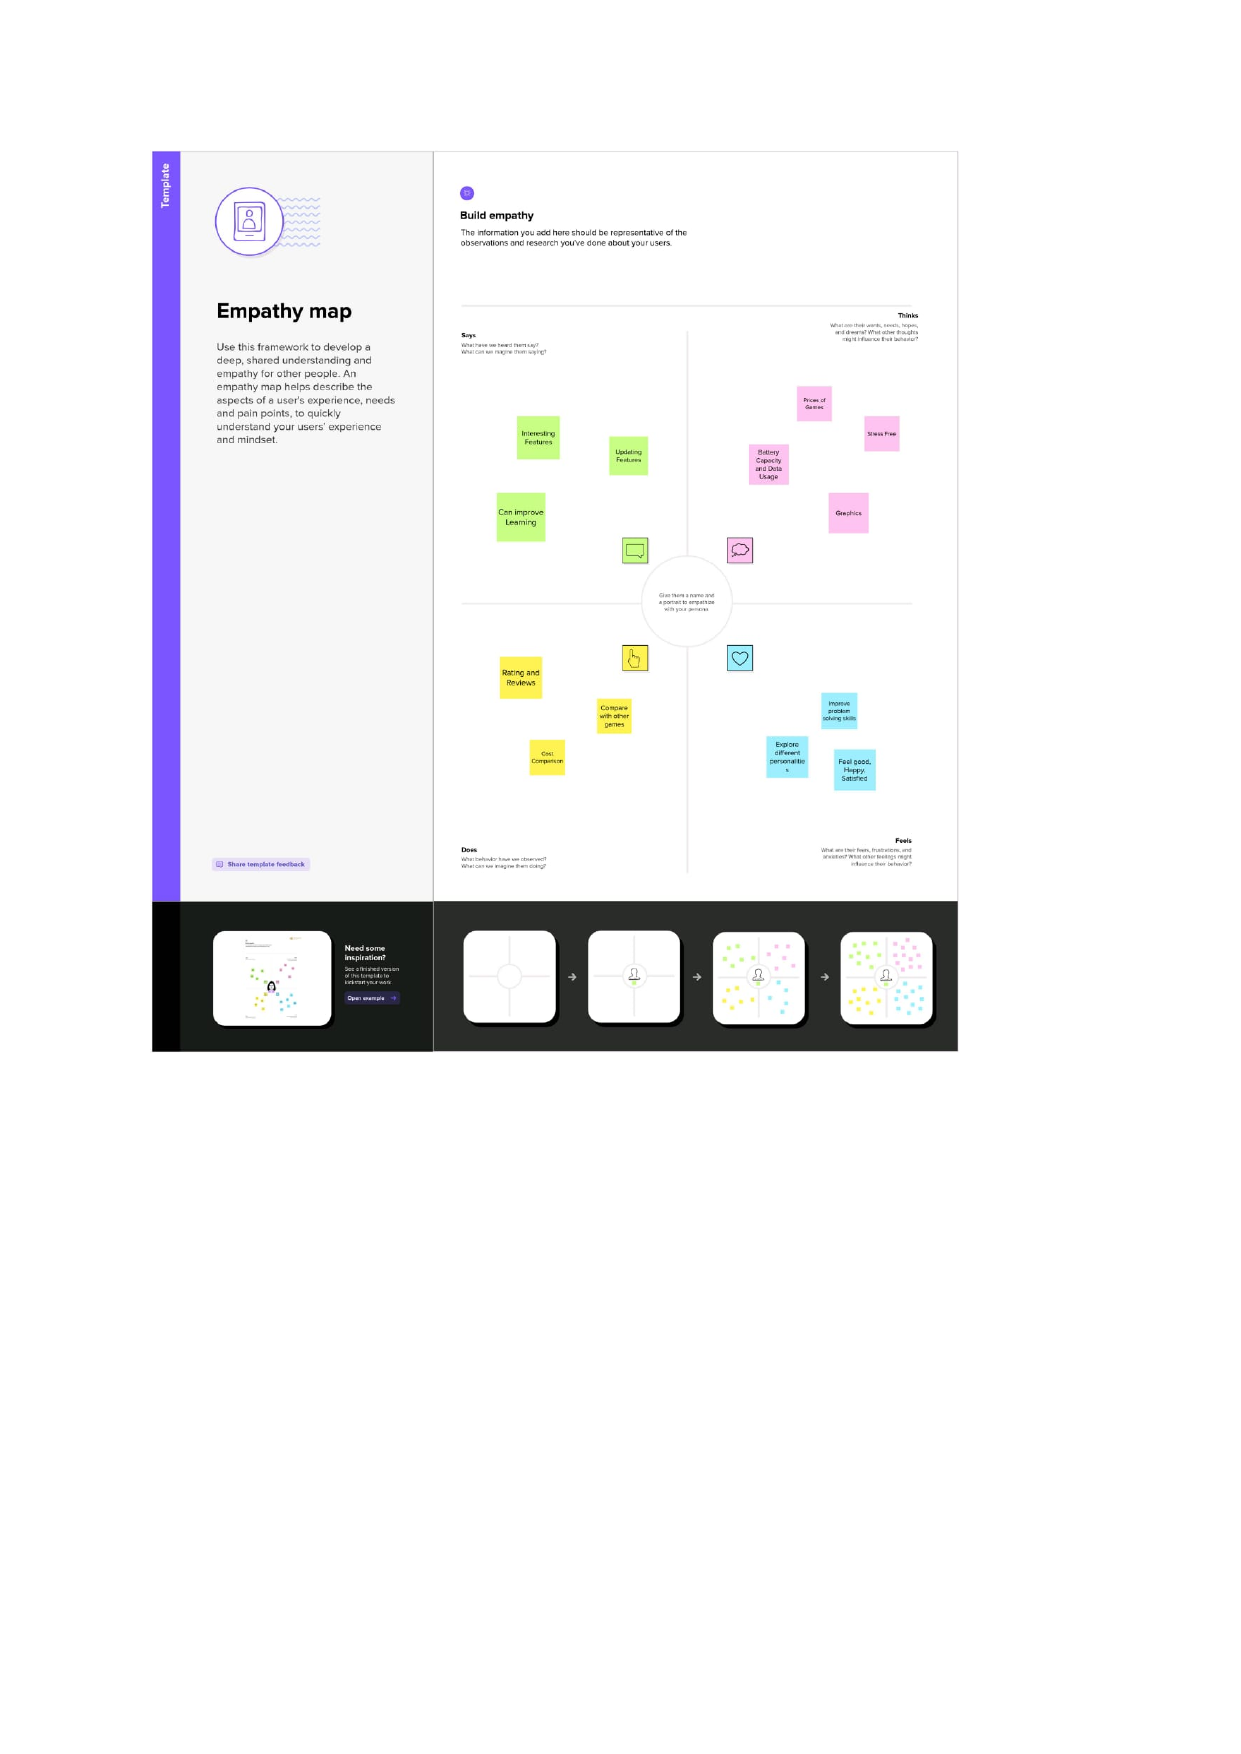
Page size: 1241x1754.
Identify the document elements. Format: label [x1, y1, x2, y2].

picture [150, 150, 960, 1053]
